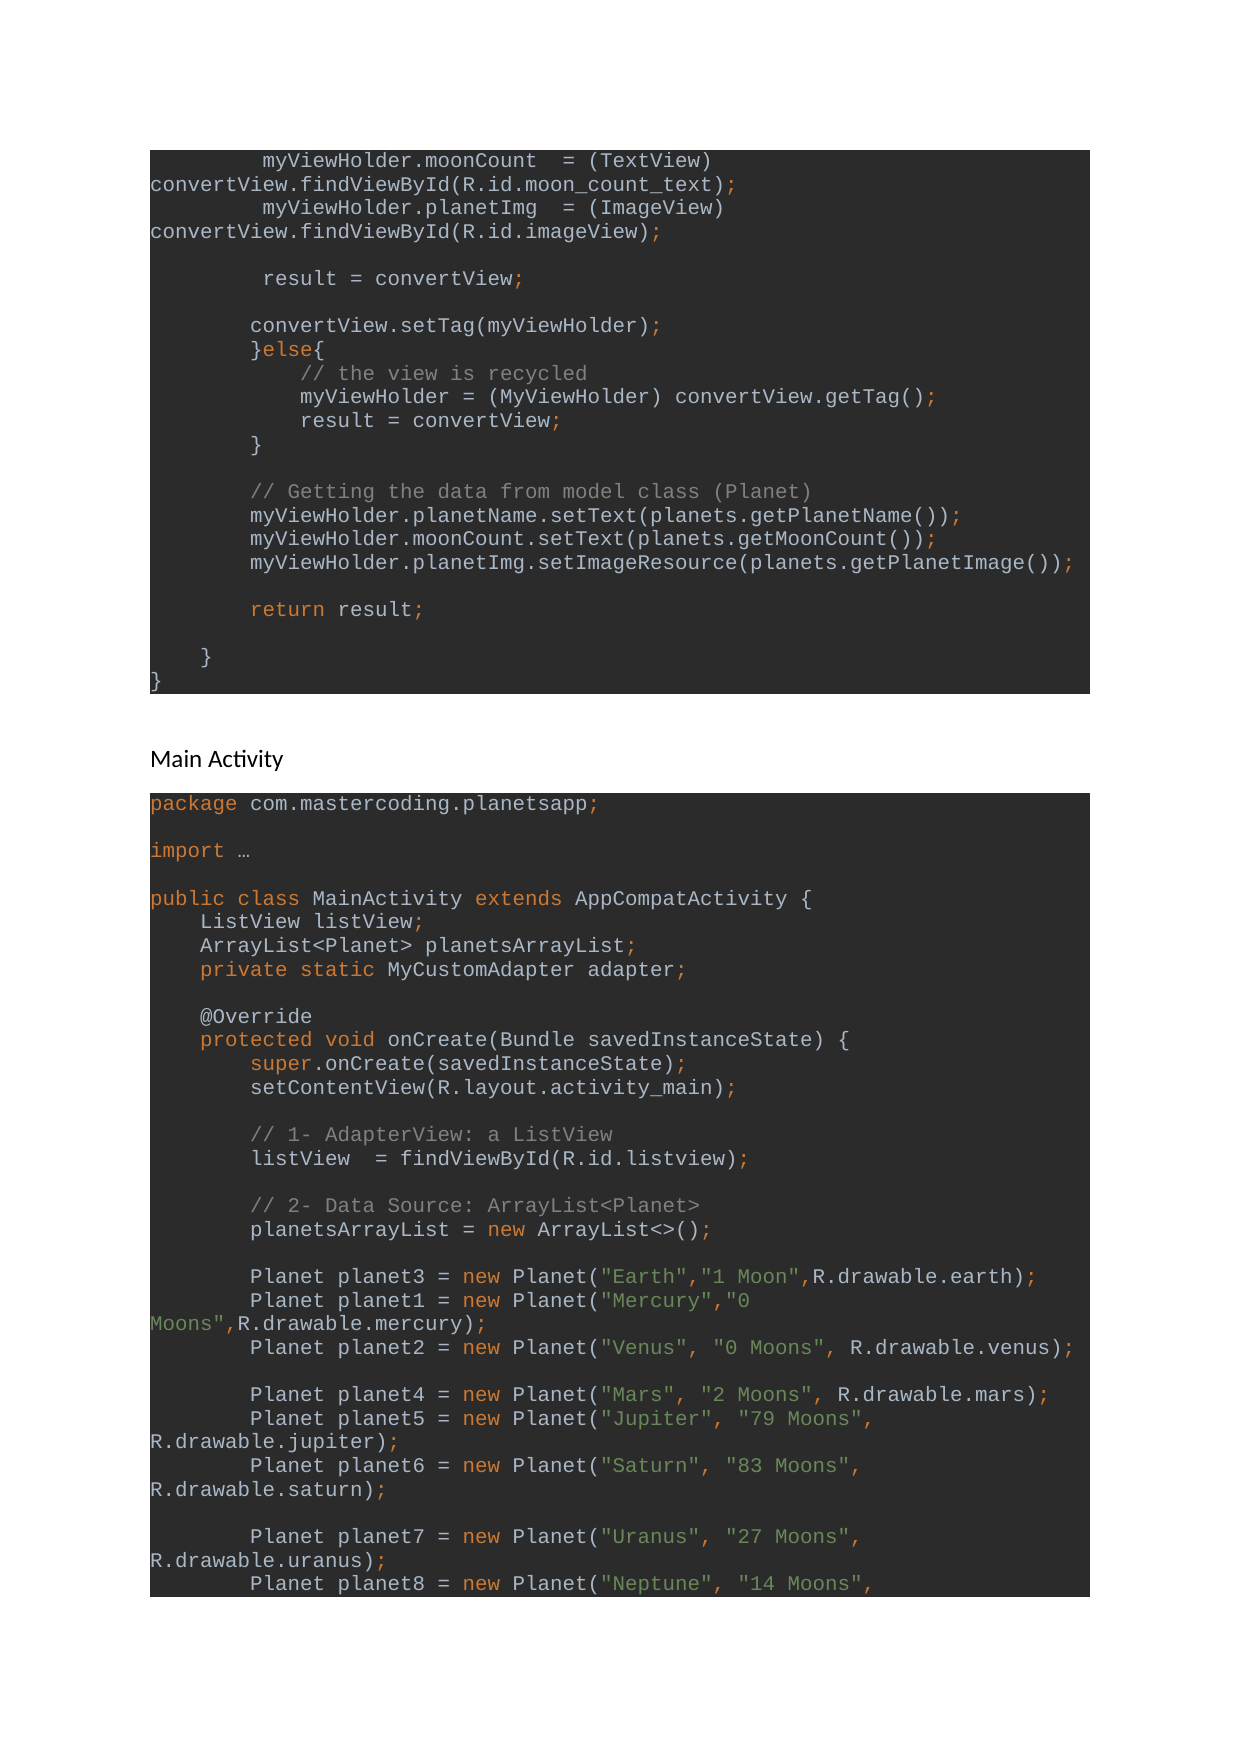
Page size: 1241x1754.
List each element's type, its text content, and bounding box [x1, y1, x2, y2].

text Main Activity [150, 743, 1090, 774]
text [150, 150, 1090, 694]
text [150, 793, 1090, 1597]
